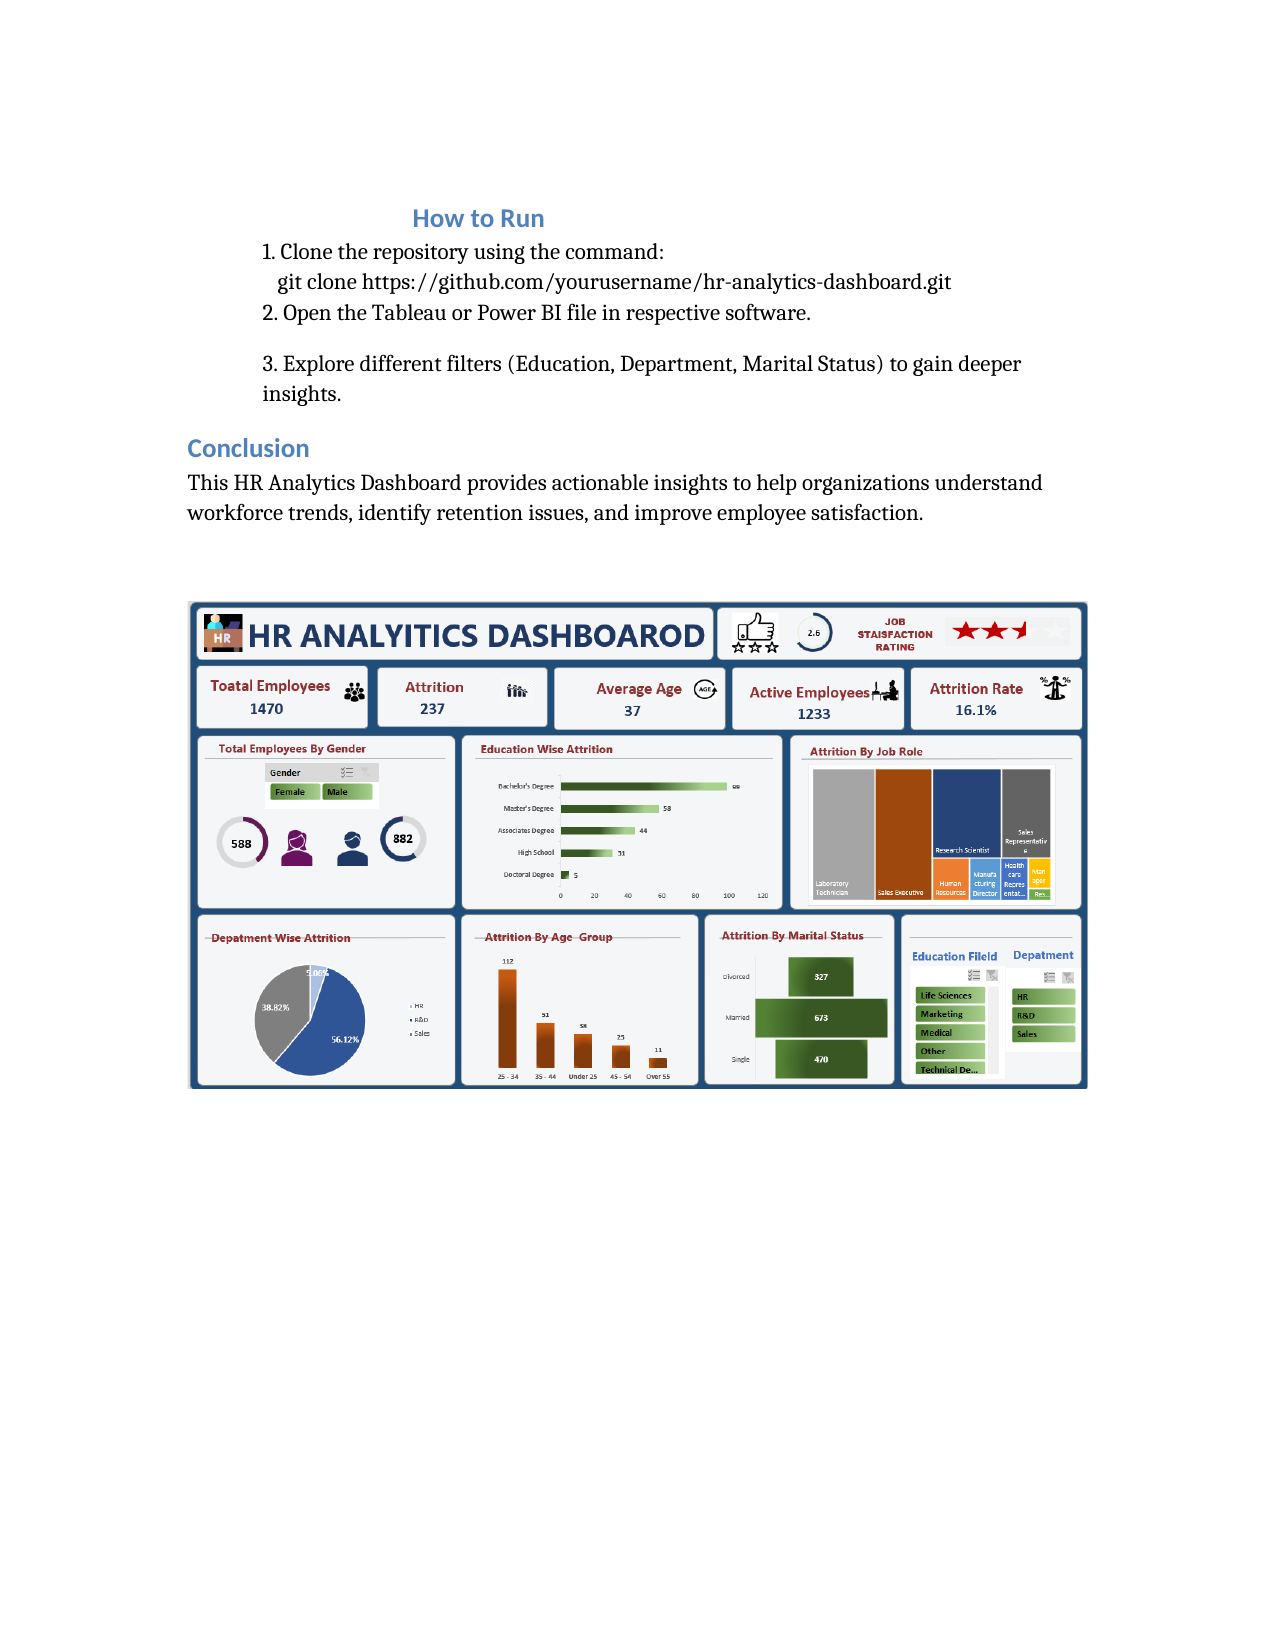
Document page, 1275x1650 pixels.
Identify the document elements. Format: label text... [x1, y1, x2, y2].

subtitle Conclusion [187, 432, 1087, 465]
text This HR Analytics Dashboard provides actionable insights to help organizations understand workforce trends, identify retention issues, and improve employee satisfaction. [187, 469, 1087, 526]
picture [187, 601, 1088, 1089]
text 3. Explore different filters (Education, Department, Marital Status) to gain deeper insights. [262, 350, 1087, 407]
subtitle How to Run [337, 201, 1087, 234]
text 1. Clone the repository using the command: git clone https://github.com/yourusername/hr-analytics-dashboard.git 2. Open the Tableau or Power BI file in respective software. [262, 239, 1087, 326]
